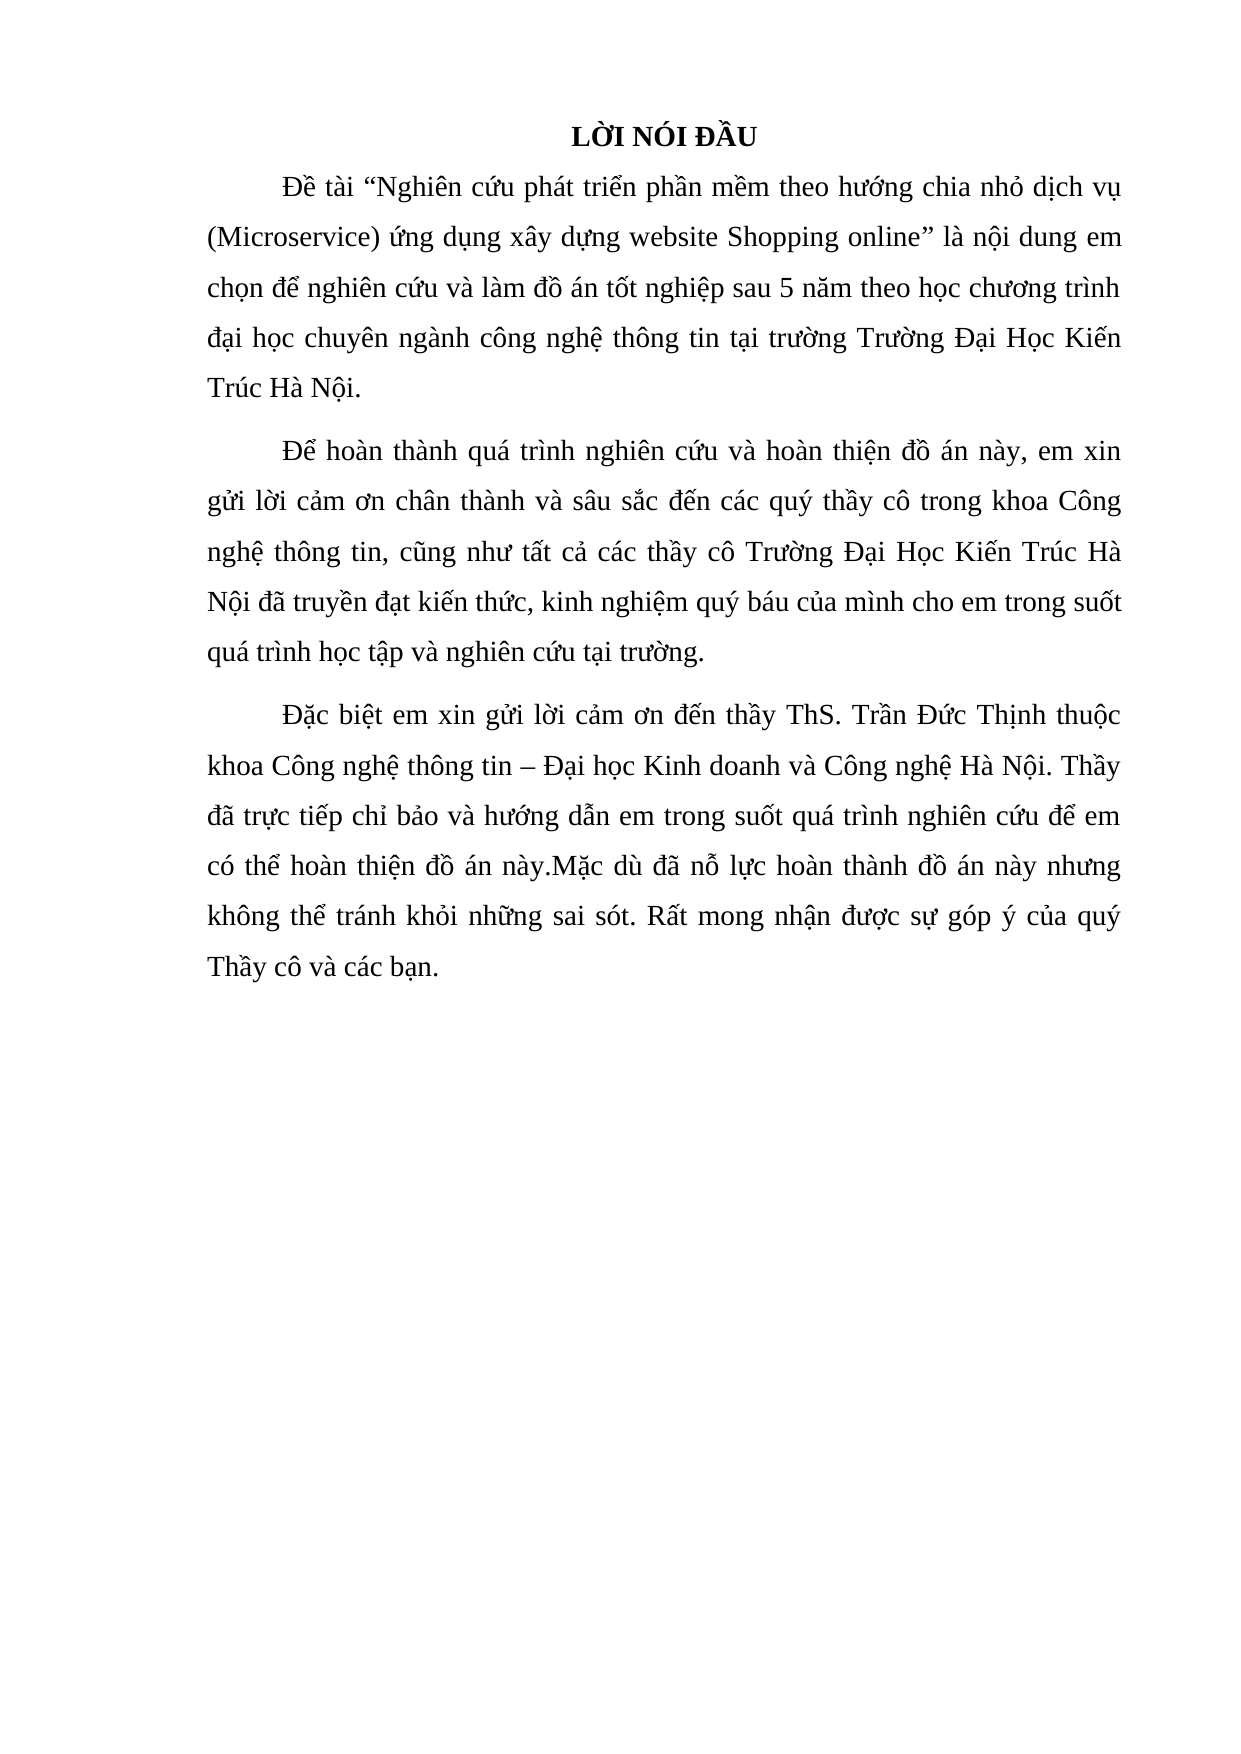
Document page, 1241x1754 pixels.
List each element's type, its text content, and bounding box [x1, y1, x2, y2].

text Để hoàn thành quá trình nghiên cứu và hoàn thiện đồ án này, em xin gửi lời cảm ơn chân thành và sâu sắc đến các quý thầy cô trong khoa Công nghệ thông tin, cũng như tất cả các thầy cô Trường Đại Học Kiến Trúc Hà Nội đã truyền đạt kiến thức, kinh nghiệm quý báu của mình cho em trong suốt quá trình học tập và nghiên cứu tại trường. [207, 433, 1122, 668]
text Đề tài “Nghiên cứu phát triển phần mềm theo hướng chia nhỏ dịch vụ (Microservice) ứng dụng xây dựng website Shopping online” là nội dung em chọn để nghiên cứu và làm đồ án tốt nghiệp sau 5 năm theo học chương trình đại học chuyên ngành công nghệ thông tin tại trường Trường Đại Học Kiến Trúc Hà Nội. [207, 169, 1122, 404]
text Đặc biệt em xin gửi lời cảm ơn đến thầy ThS. Trần Đức Thịnh thuộc khoa Công nghệ thông tin – Đại học Kinh doanh và Công nghệ Hà Nội. Thầy đã trực tiếp chỉ bảo và hướng dẫn em trong suốt quá trình nghiên cứu để em có thể hoàn thiện đồ án này.Mặc dù đã nỗ lực hoàn thành đồ án này nhưng không thể tránh khỏi những sai sót. Rất mong nhận được sự góp ý của quý Thầy cô và các bạn. [207, 697, 1122, 982]
text LỜI NÓI ĐẦU [207, 119, 1122, 152]
